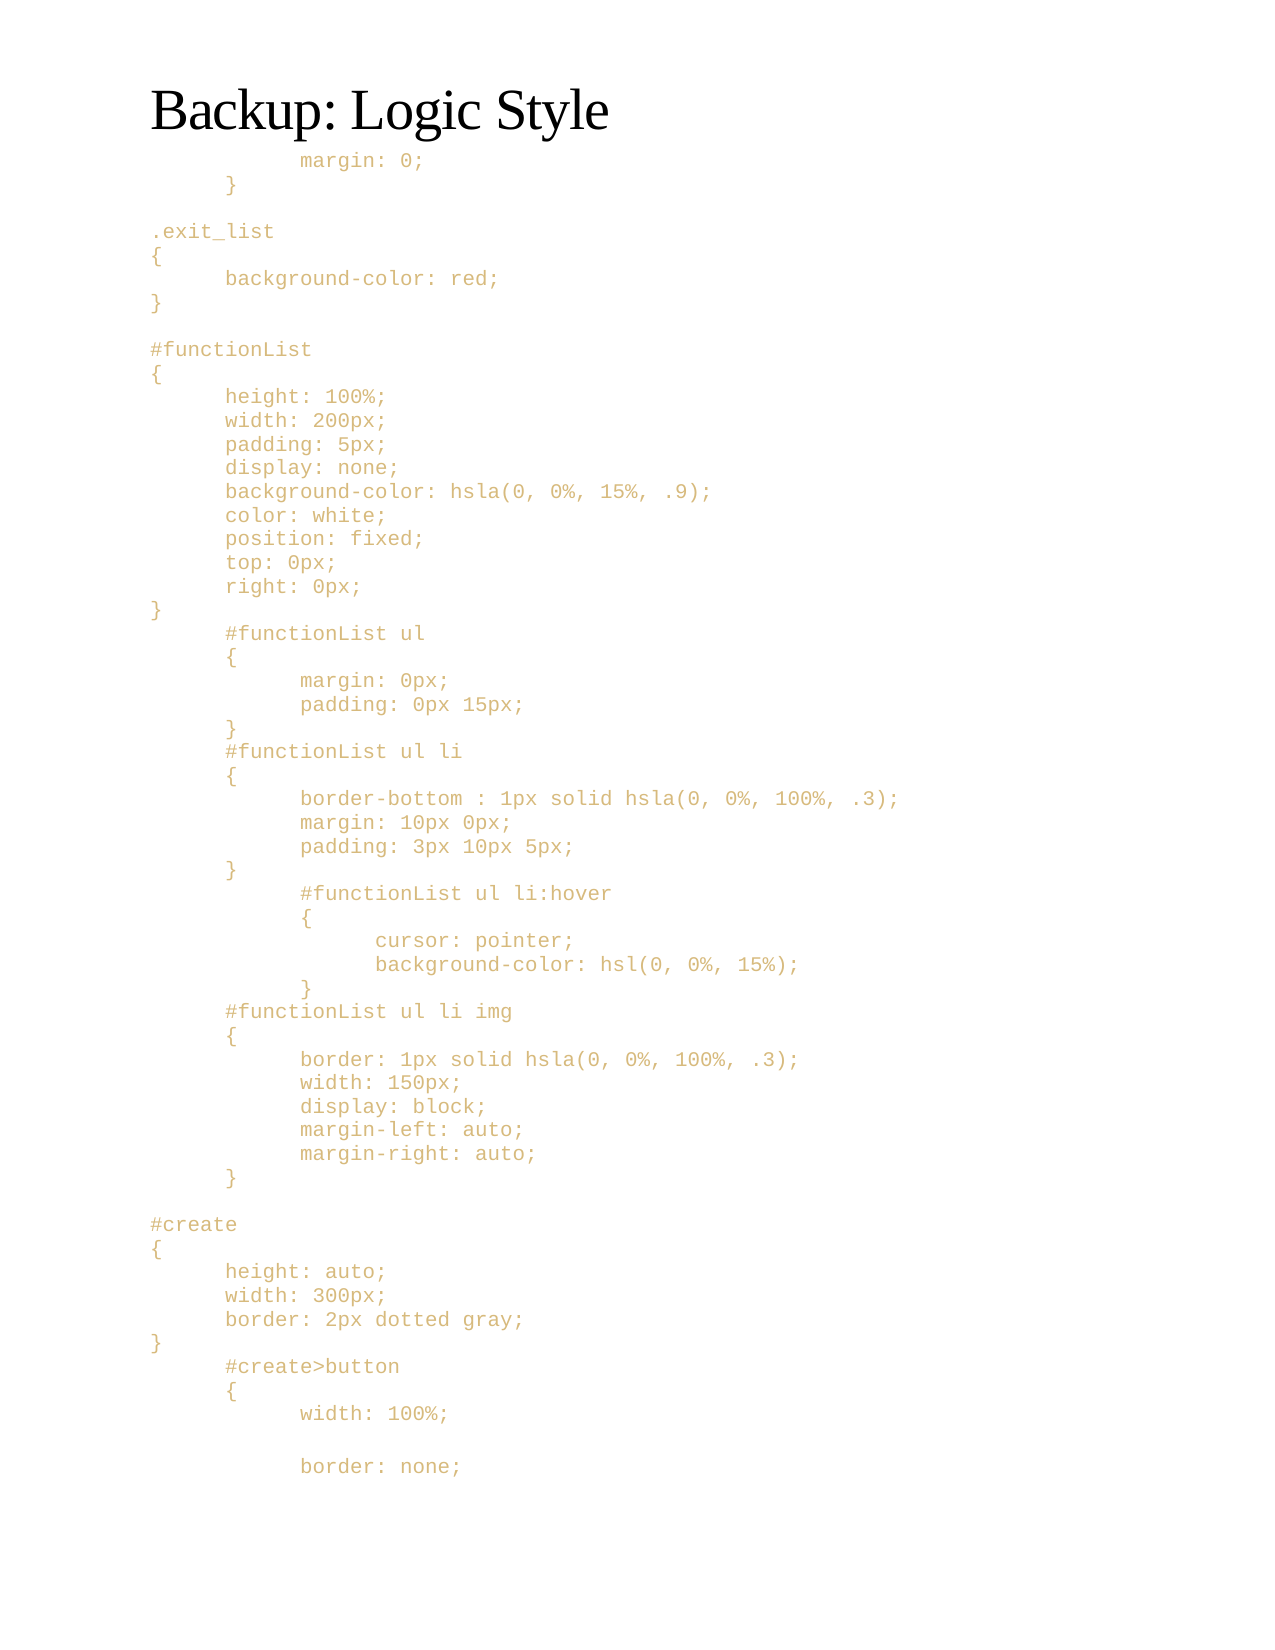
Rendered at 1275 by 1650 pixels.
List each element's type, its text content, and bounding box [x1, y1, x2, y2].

text #create>button [150, 1356, 1125, 1379]
text } [150, 978, 1125, 1001]
text { [150, 1025, 1125, 1048]
text background-color: hsla(0, 0%, 15%, .9); [150, 481, 1125, 505]
text display: block; [150, 1096, 1125, 1119]
text margin: 10px 0px; [150, 812, 1125, 836]
text padding: 3px 10px 5px; [150, 836, 1125, 859]
text #functionList [150, 339, 1125, 363]
text color: white; [150, 505, 1125, 528]
text { [150, 1379, 1125, 1403]
text width: 300px; [150, 1285, 1125, 1309]
text margin: 0; [150, 150, 1125, 174]
text { [150, 363, 1125, 386]
text } [150, 1167, 1125, 1190]
text { [150, 647, 1125, 670]
text } [150, 174, 1125, 197]
text margin-right: auto; [150, 1143, 1125, 1167]
text } [150, 1332, 1125, 1356]
text } [150, 717, 1125, 741]
text } [150, 859, 1125, 883]
text #functionList ul li:hover [150, 883, 1125, 907]
text right: 0px; [150, 576, 1125, 599]
text padding: 0px 15px; [150, 694, 1125, 717]
text margin-left: auto; [150, 1119, 1125, 1143]
text border: 1px solid hsla(0, 0%, 100%, .3); [150, 1048, 1125, 1072]
text { [150, 1238, 1125, 1261]
text margin: 0px; [150, 670, 1125, 694]
text border-bottom : 1px solid hsla(0, 0%, 100%, .3); [150, 788, 1125, 812]
text border: 2px dotted gray; [150, 1309, 1125, 1332]
text #functionList ul li img [150, 1001, 1125, 1025]
text height: auto; [150, 1261, 1125, 1285]
text width: 100%; [150, 1403, 1125, 1427]
text .exit_list [150, 221, 1125, 244]
text border: none; [150, 1456, 1125, 1479]
text #functionList ul [150, 623, 1125, 647]
text display: none; [150, 457, 1125, 481]
text background-color: red; [150, 268, 1125, 292]
text { [150, 765, 1125, 788]
text background-color: hsl(0, 0%, 15%); [150, 954, 1125, 978]
text cursor: pointer; [150, 930, 1125, 954]
text } [150, 292, 1125, 316]
text { [150, 244, 1125, 268]
text position: fixed; [150, 528, 1125, 552]
text top: 0px; [150, 552, 1125, 576]
text { [150, 907, 1125, 930]
text width: 200px; [150, 410, 1125, 434]
text #create [150, 1214, 1125, 1238]
text width: 150px; [150, 1072, 1125, 1096]
text height: 100%; [150, 386, 1125, 410]
text } [150, 599, 1125, 623]
text #functionList ul li [150, 741, 1125, 765]
text padding: 5px; [150, 434, 1125, 457]
